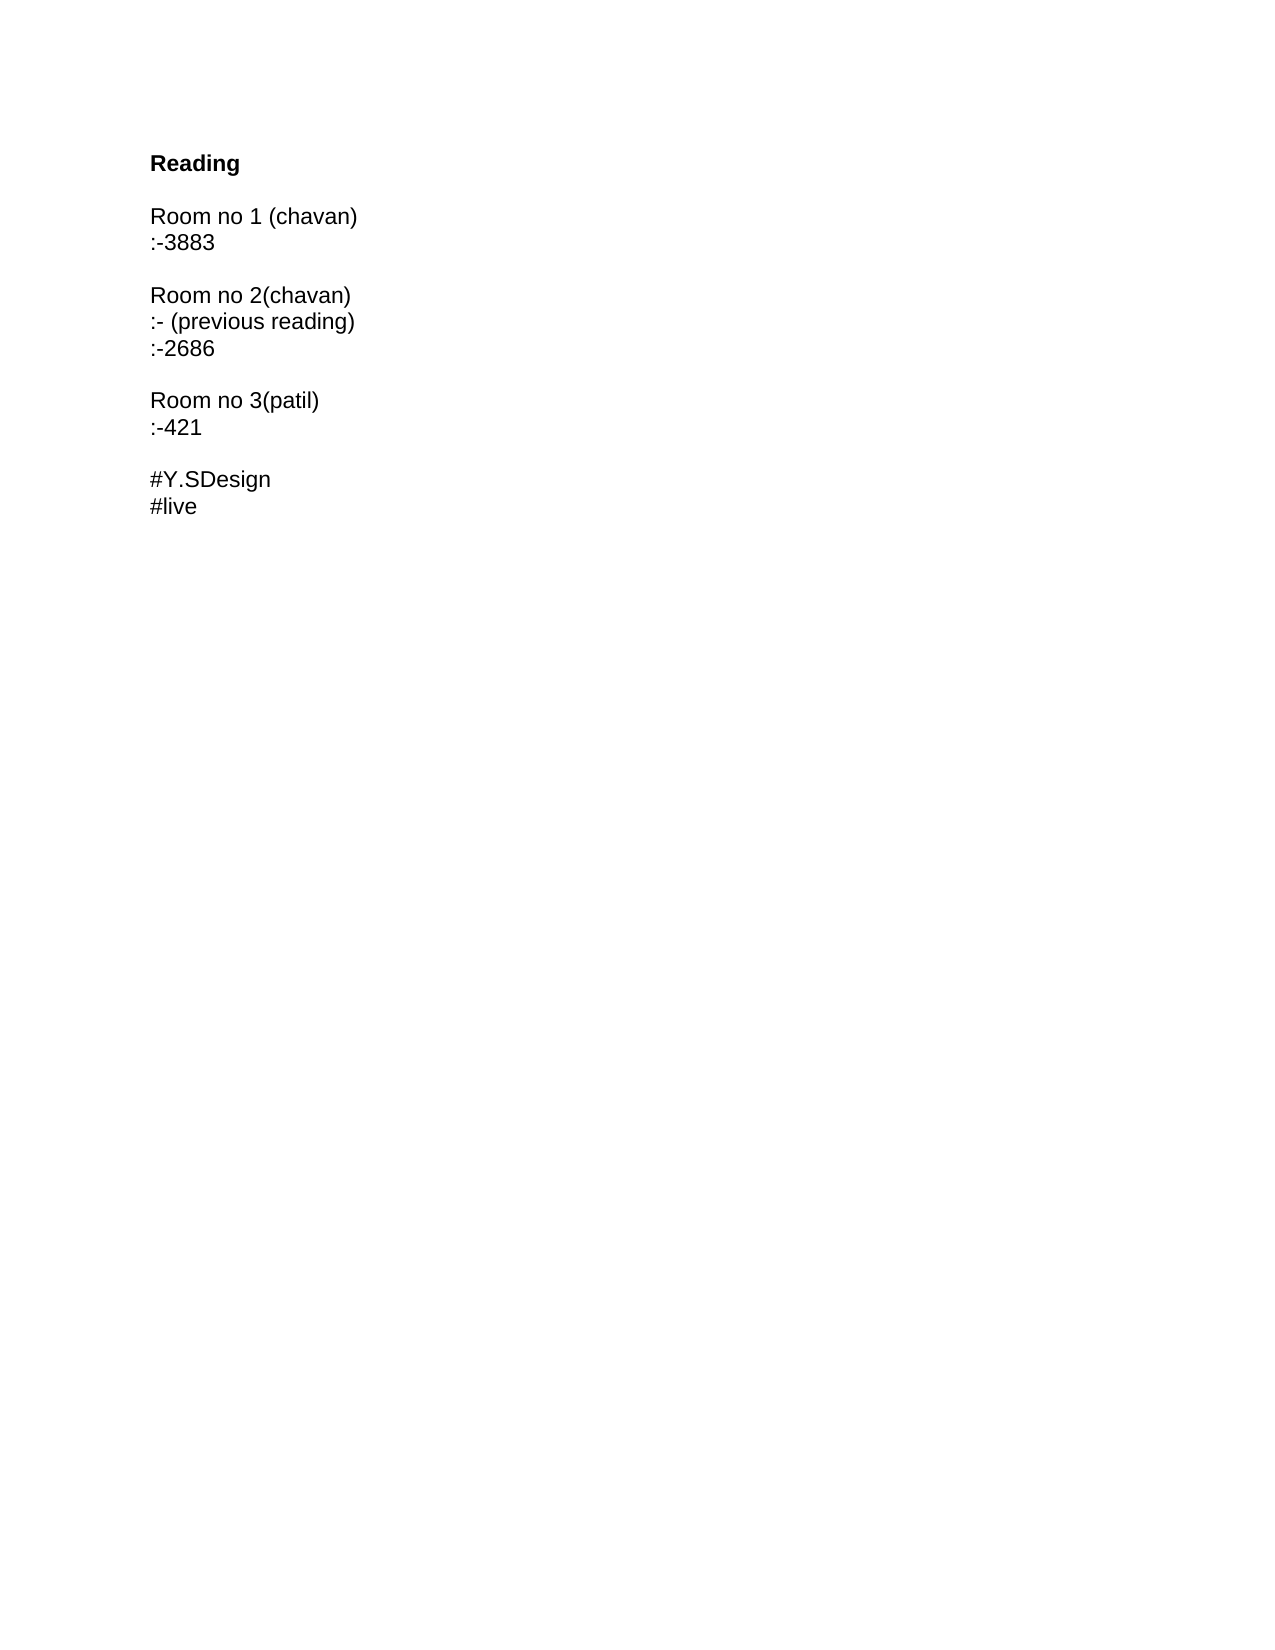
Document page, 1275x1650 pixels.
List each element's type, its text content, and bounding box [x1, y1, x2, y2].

text Room no 2(chavan) [150, 282, 1125, 308]
text #Y.SDesign [150, 466, 1125, 493]
text #live [150, 493, 1125, 519]
text :- (previous reading) [150, 308, 1125, 334]
text Room no 3(patil) [150, 387, 1125, 413]
text Room no 1 (chavan) [150, 203, 1125, 229]
text :-3883 [150, 229, 1125, 255]
text Reading [150, 150, 1125, 176]
text :-421 [150, 413, 1125, 440]
text :-2686 [150, 334, 1125, 361]
